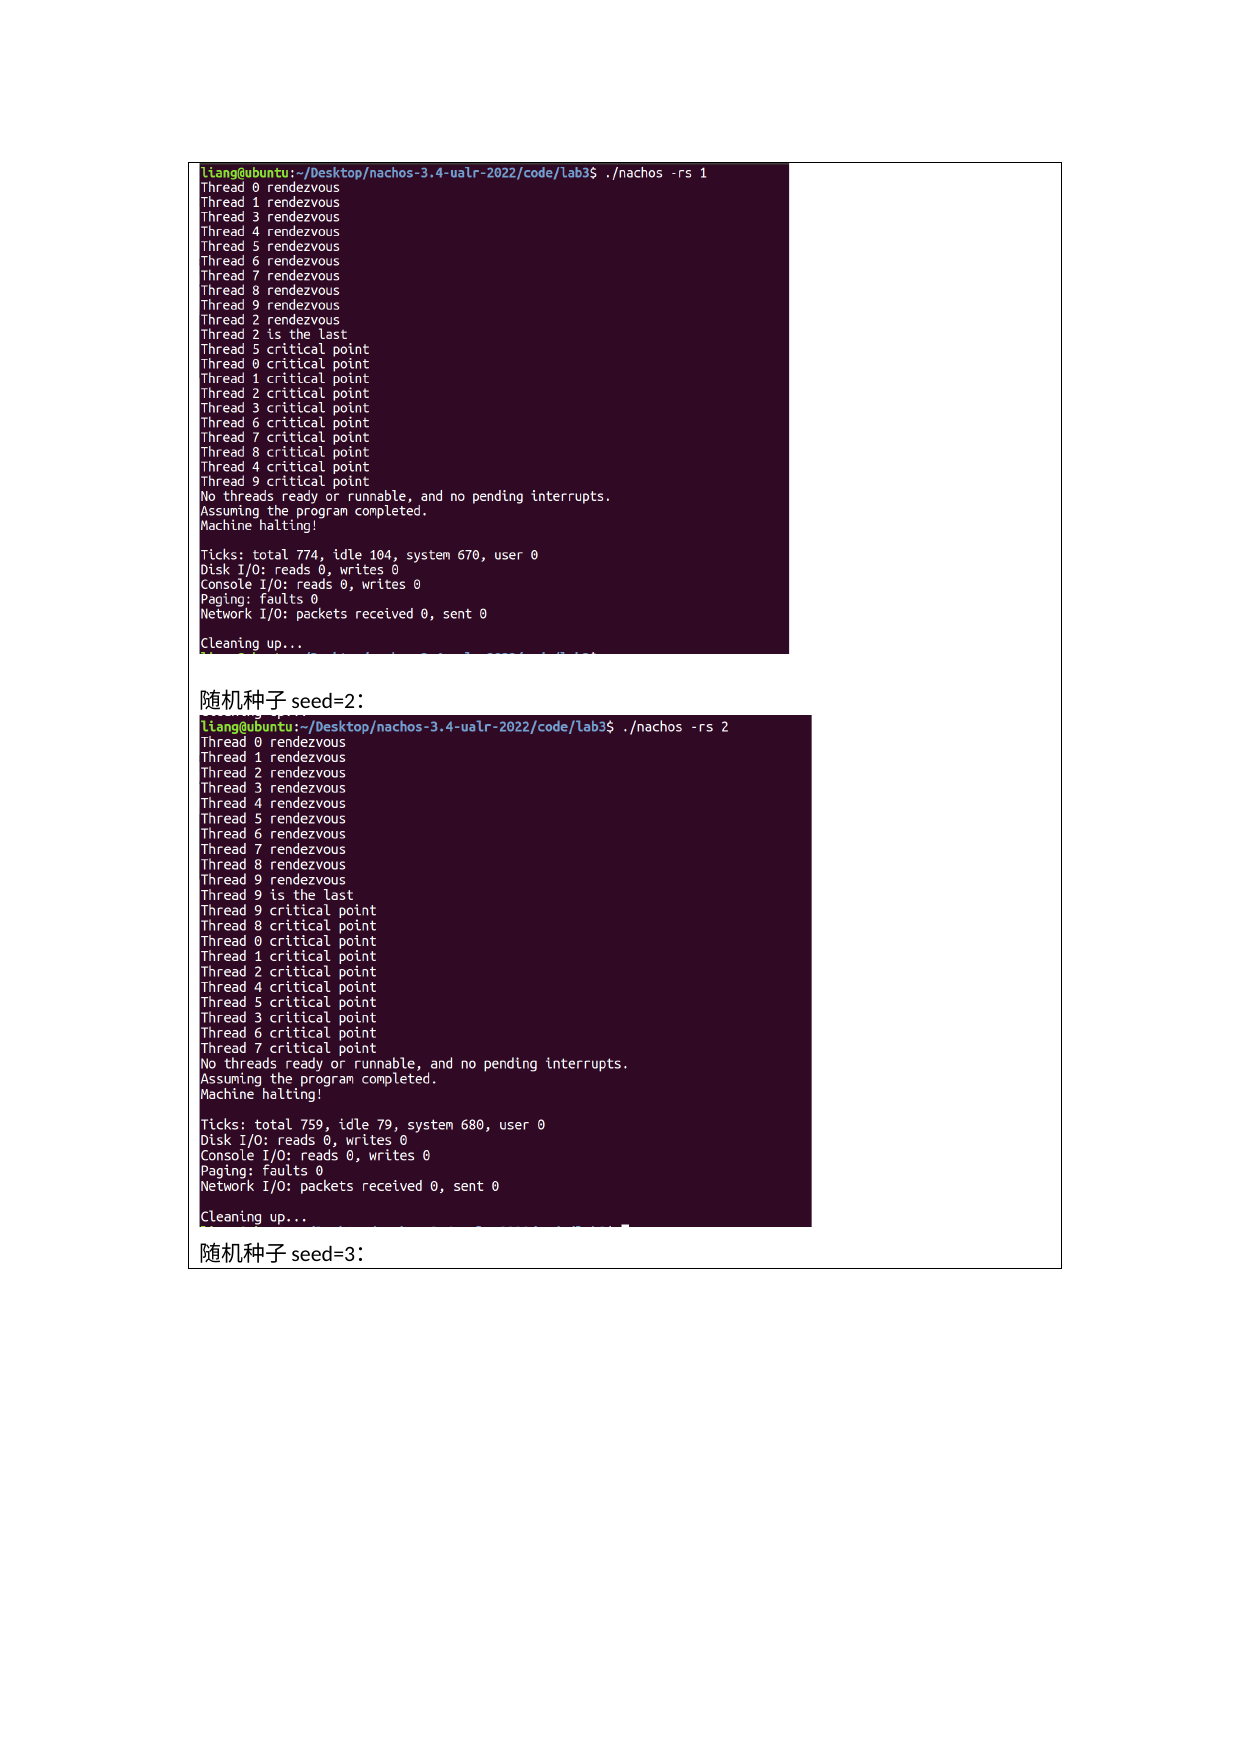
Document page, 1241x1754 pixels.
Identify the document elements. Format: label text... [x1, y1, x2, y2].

picture [199, 163, 790, 654]
picture [199, 715, 812, 1227]
